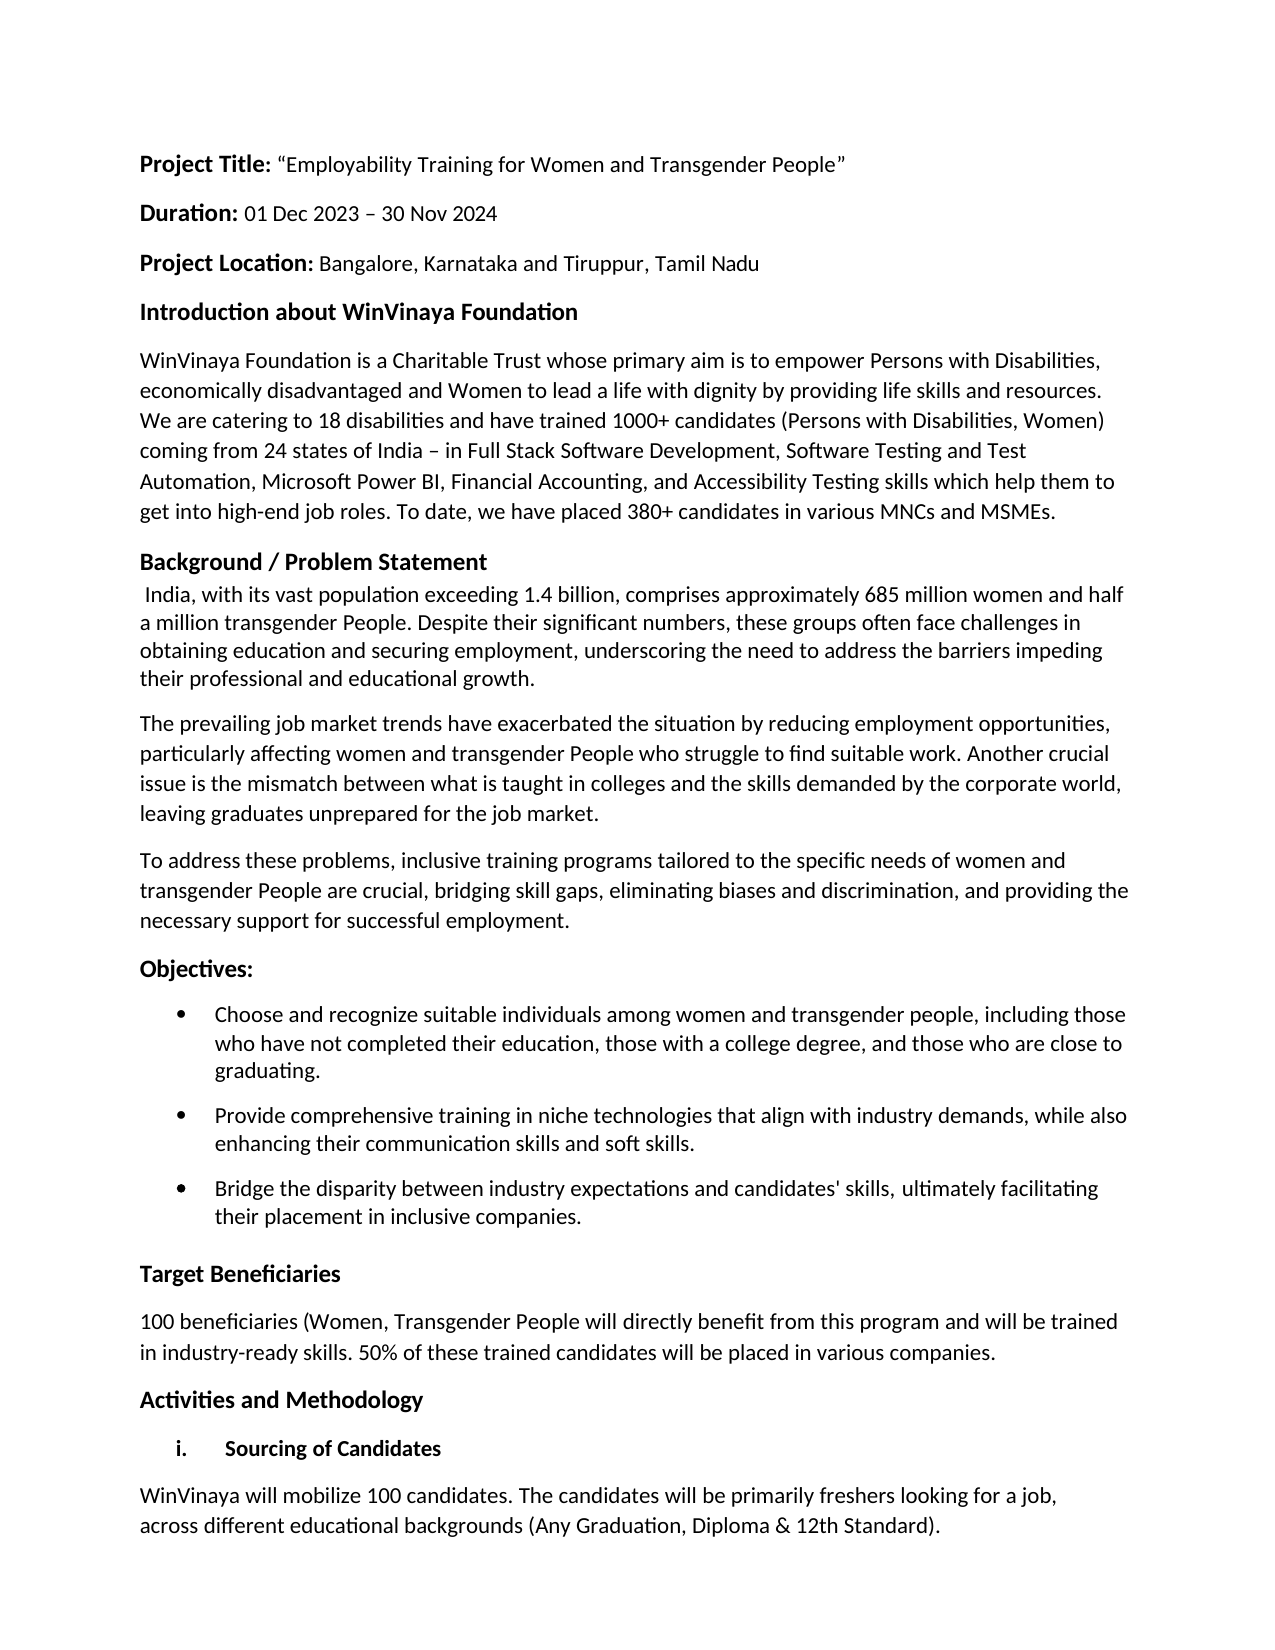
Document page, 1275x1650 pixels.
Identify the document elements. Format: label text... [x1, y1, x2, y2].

list Bridge the disparity between industry expectations and candidates' skills, ultimately facilitating their placement in inclusive companies. [177, 1174, 1133, 1230]
subtitle Provide comprehensive training in niche technologies that align with industry demands, while also enhancing their communication skills and soft skills. [177, 1101, 1133, 1157]
text Background / Problem Statement [139, 546, 1133, 577]
subtitle Activities and Methodology [139, 1384, 1133, 1415]
text To address these problems, inclusive training programs tailored to the specific needs of women and transgender People are crucial, bridging skill gaps, eliminating biases and discrimination, and providing the necessary support for successful employment. [139, 846, 1133, 935]
subtitle Objectives: [139, 953, 1133, 984]
subtitle Choose and recognize suitable individuals among women and transgender people, including those who have not completed their education, those with a college degree, and those who are close to graduating. [177, 1001, 1133, 1085]
text Project Title: “Employability Training for Women and Transgender People” [139, 148, 1133, 179]
text The prevailing job market trends have exacerbated the situation by reducing employment opportunities, particularly affecting women and transgender People who struggle to find suitable work. Another crucial issue is the mismatch between what is taught in colleges and the skills demanded by the corporate world, leaving graduates unprepared for the job market. [139, 709, 1133, 827]
text WinVinaya will mobilize 100 candidates. The candidates will be primarily freshers looking for a job, across different educational backgrounds (Any Graduation, Diploma & 12th Standard). [139, 1481, 1118, 1539]
text WinVinaya Foundation is a Charitable Trust whose primary aim is to empower Persons with Disabilities, economically disadvantaged and Women to lead a life with dignity by providing life skills and resources. We are catering to 18 disabilities and have trained 1000+ candidates (Persons with Disabilities, Women) coming from 24 states of India – in Full Stack Software Development, Software Testing and Test Automation, Microsoft Power BI, Financial Accounting, and Accessibility Testing skills which help them to get into high-end job roles. To date, we have placed 380+ candidates in various MNCs and MSMEs. [139, 346, 1133, 525]
list Sourcing of Candidates [176, 1434, 1133, 1462]
text 100 beneficiaries (Women, Transgender People will directly benefit from this program and will be trained in industry-ready skills. 50% of these trained candidates will be placed in various companies. [139, 1307, 1133, 1366]
text Introduction about WinVinaya Foundation [139, 297, 1133, 327]
text India, with its vast population exceeding 1.4 billion, comprises approximately 685 million women and half a million transgender People. Despite their significant numbers, these groups often face challenges in obtaining education and securing employment, underscoring the need to address the barriers impeding their professional and educational growth. [139, 580, 1133, 692]
text Project Location: Bangalore, Karnataka and Tiruppur, Tamil Nadu [139, 247, 1133, 278]
text Target Beneficiaries [139, 1258, 1133, 1289]
text Duration: 01 Dec 2023 – 30 Nov 2024 [139, 198, 1133, 228]
